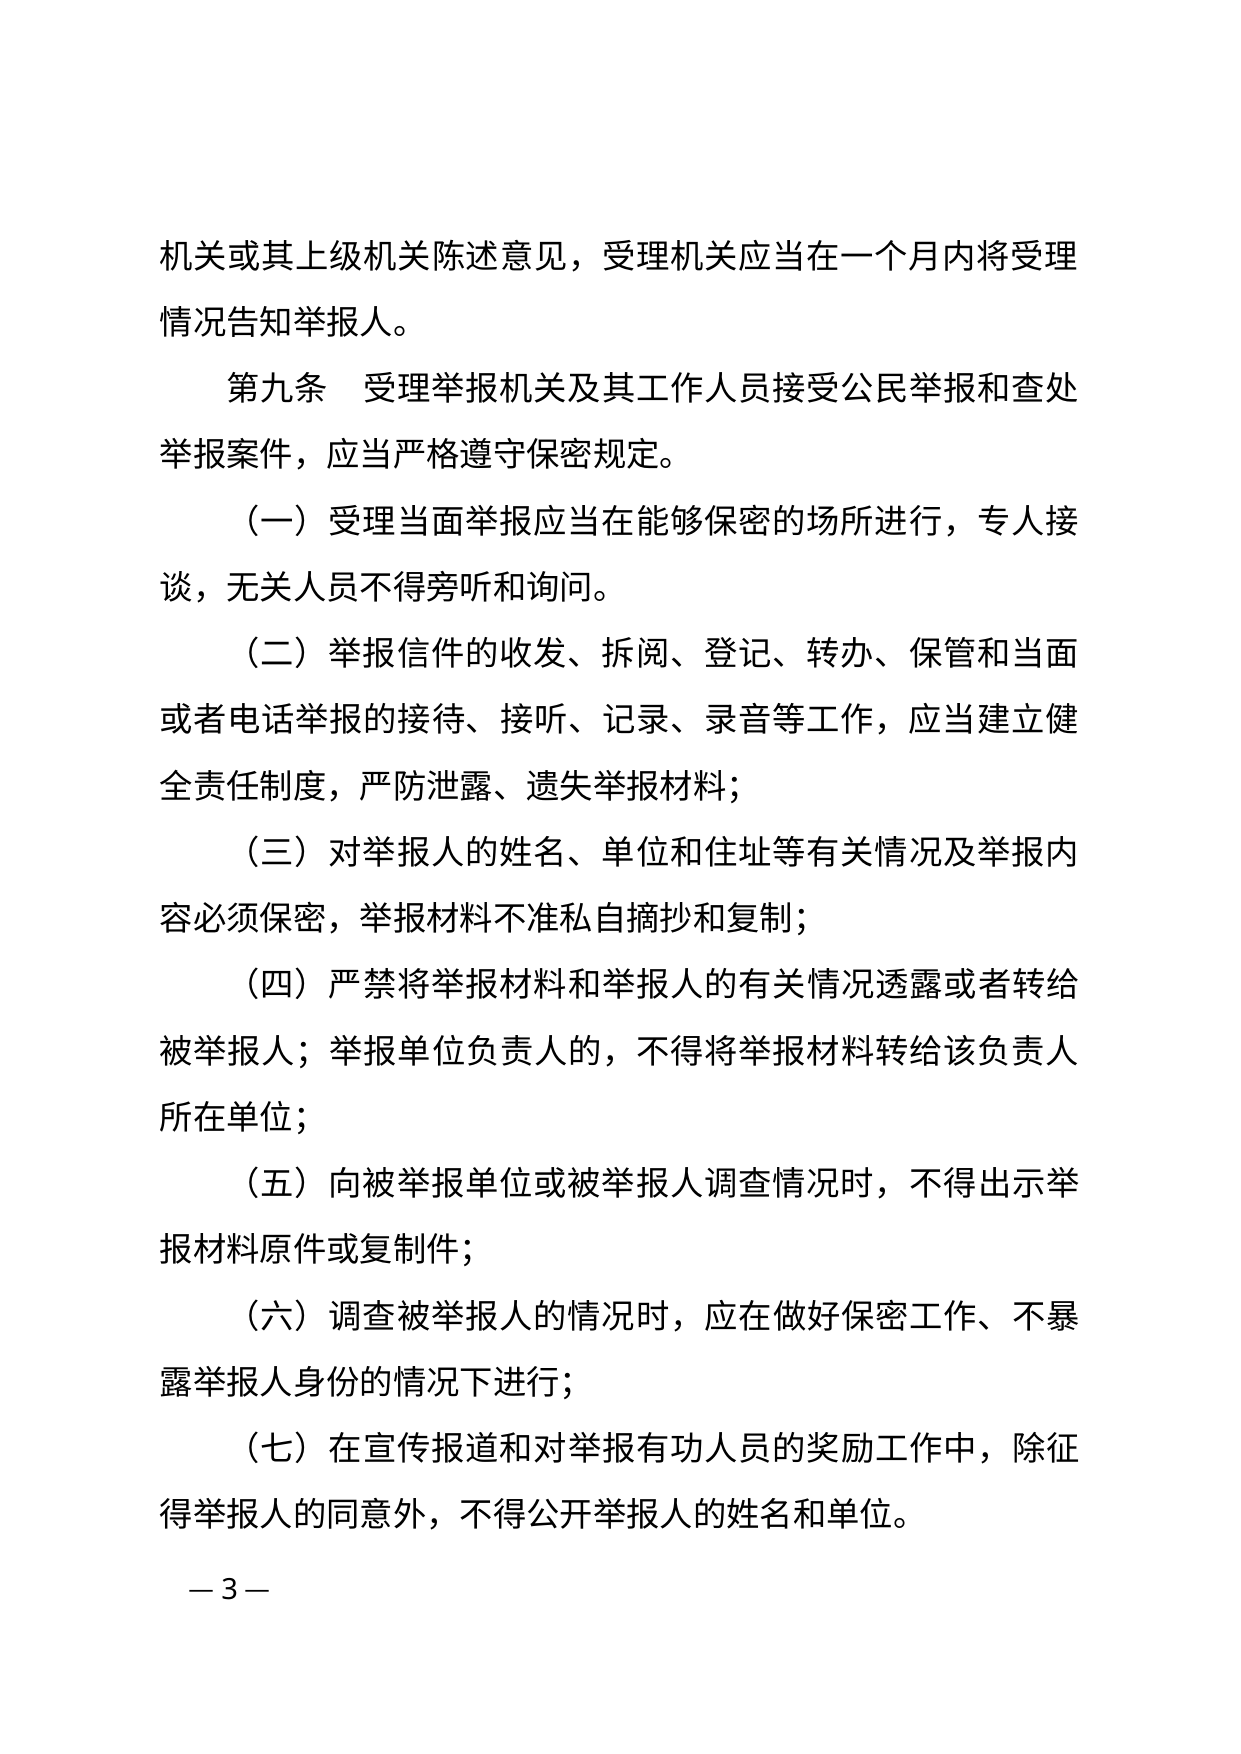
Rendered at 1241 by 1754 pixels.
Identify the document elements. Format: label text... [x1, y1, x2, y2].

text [159, 220, 1081, 353]
text （二）举报信件的收发、拆阅、登记、转办、保管和当面或者电话举报的接待、接听、记录、录音等工作，应当建立健全责任制度，严防泄露、遗失举报材料； [159, 618, 1081, 817]
text （三）对举报人的姓名、单位和住址等有关情况及举报内容必须保密，举报材料不准私自摘抄和复制； [159, 817, 1081, 949]
text （一）受理当面举报应当在能够保密的场所进行，专人接谈，无关人员不得旁听和询问。 [159, 485, 1081, 618]
text （四）严禁将举报材料和举报人的有关情况透露或者转给被举报人；举报单位负责人的，不得将举报材料转给该负责人所在单位； [159, 949, 1081, 1148]
text （七）在宣传报道和对举报有功人员的奖励工作中，除征得举报人的同意外，不得公开举报人的姓名和单位。 [159, 1413, 1081, 1545]
text （五）向被举报单位或被举报人调查情况时，不得出示举报材料原件或复制件； [159, 1148, 1081, 1280]
text （六）调查被举报人的情况时，应在做好保密工作、不暴露举报人身份的情况下进行； [159, 1280, 1081, 1413]
text 第九条 受理举报机关及其工作人员接受公民举报和查处举报案件，应当严格遵守保密规定。 [159, 353, 1081, 485]
